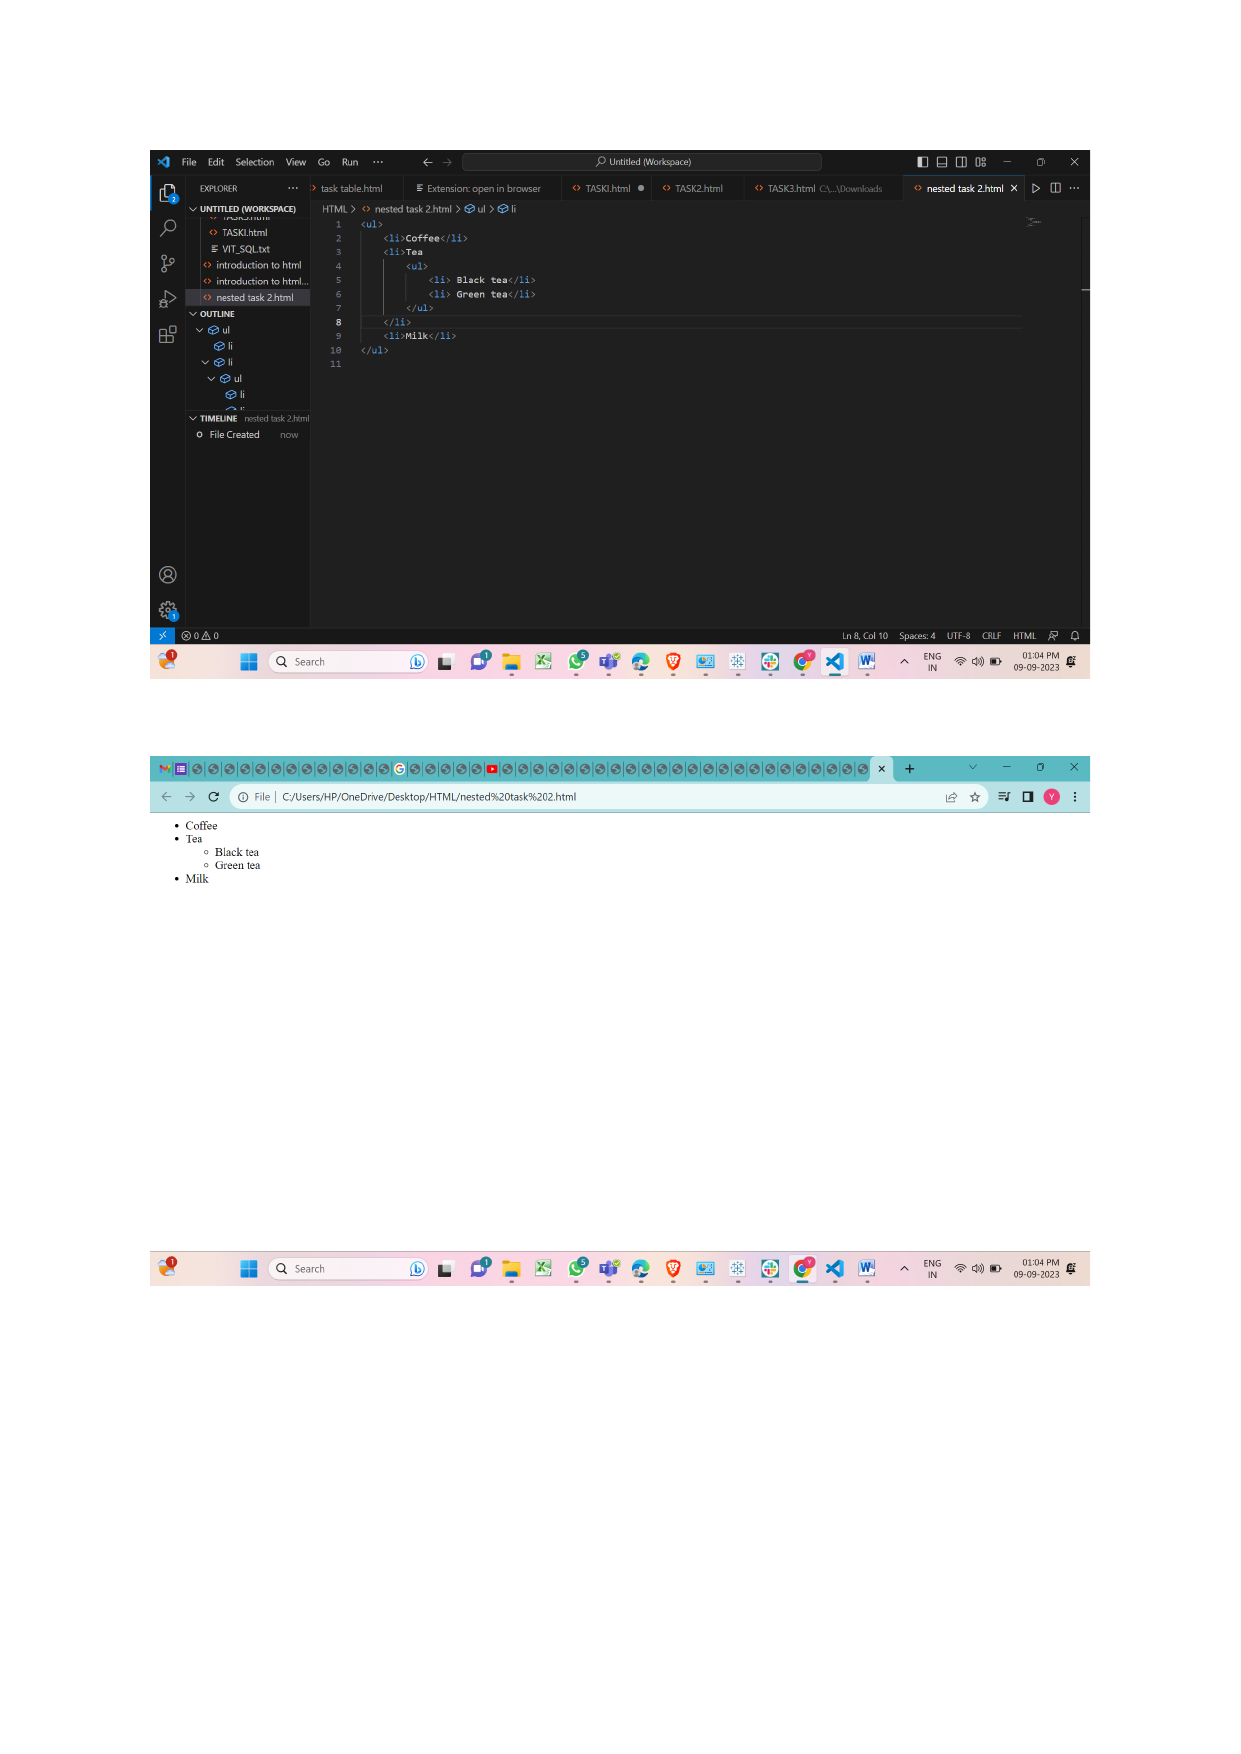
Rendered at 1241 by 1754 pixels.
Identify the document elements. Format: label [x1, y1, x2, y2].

picture [150, 150, 1091, 679]
picture [150, 756, 1091, 1286]
